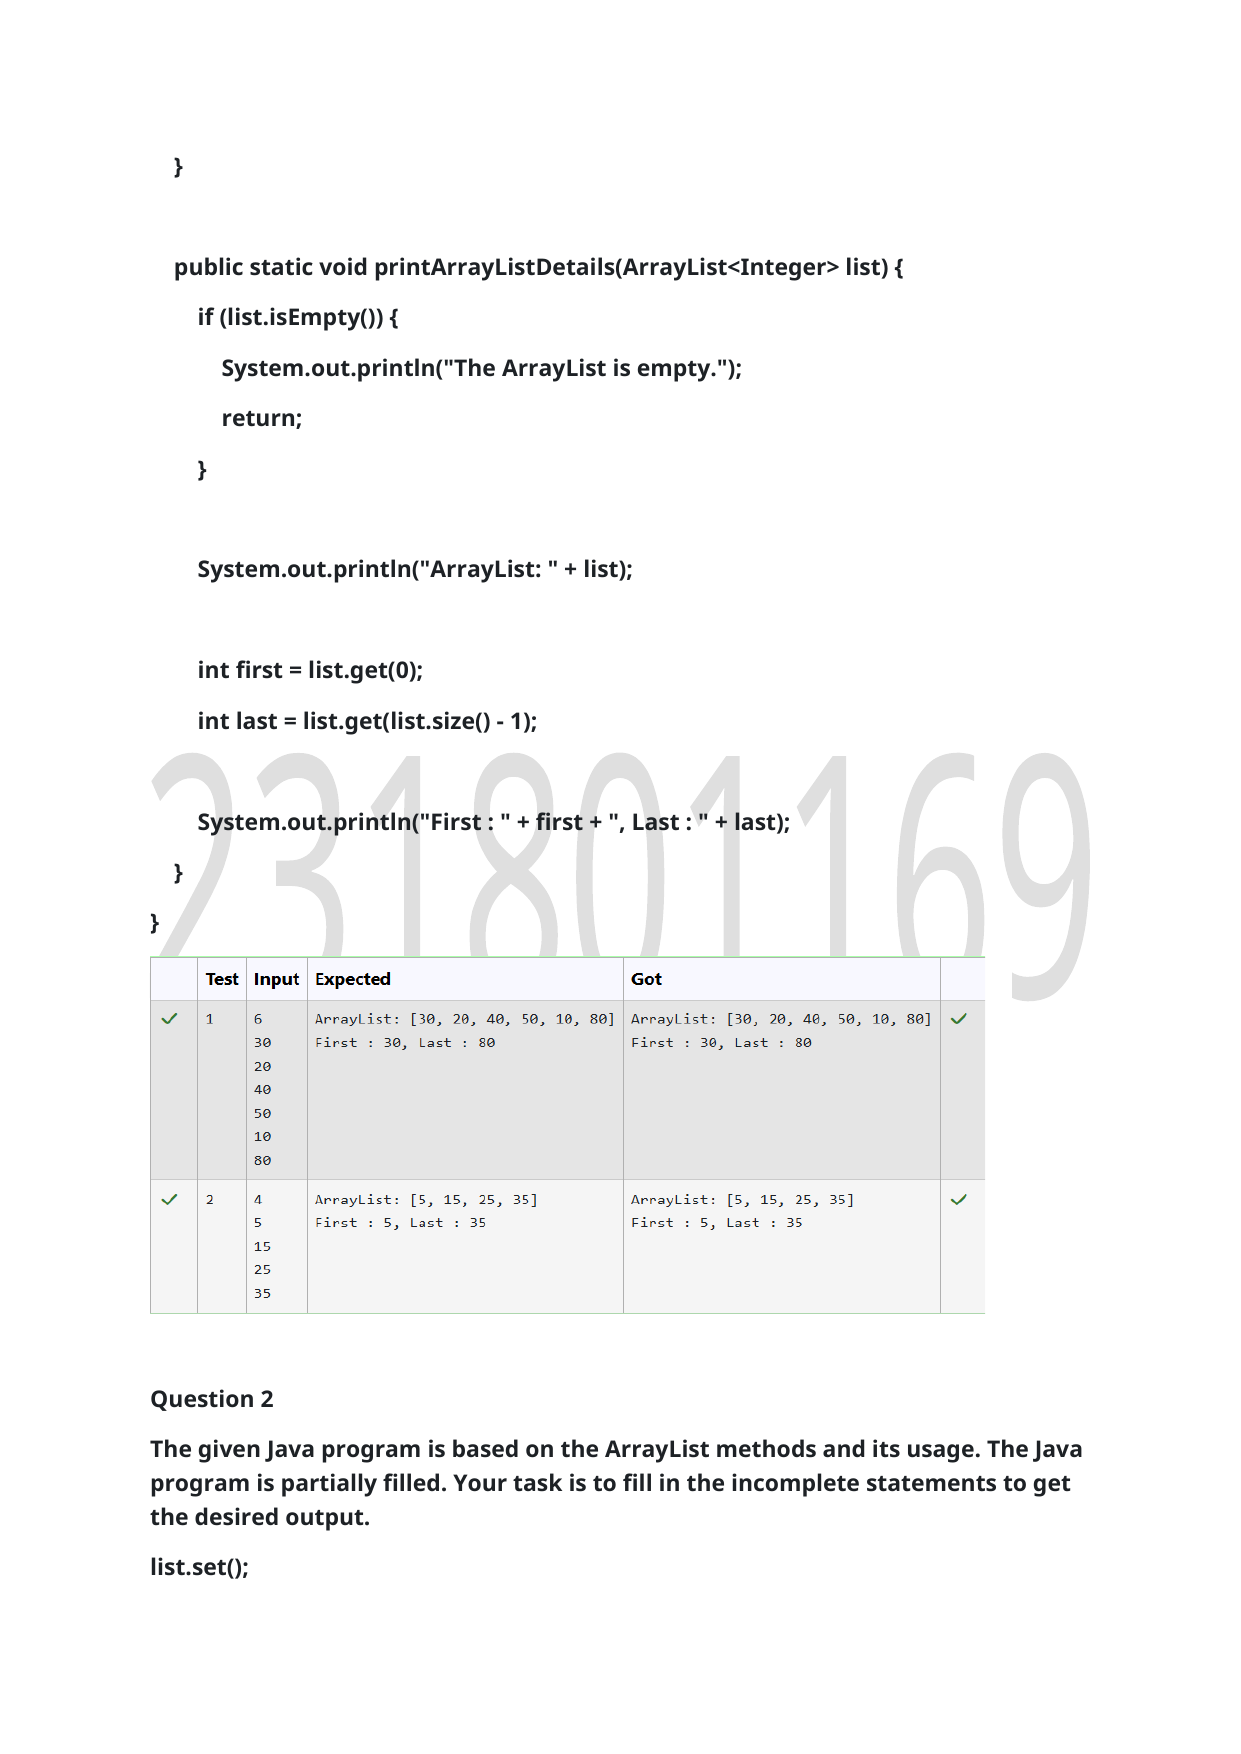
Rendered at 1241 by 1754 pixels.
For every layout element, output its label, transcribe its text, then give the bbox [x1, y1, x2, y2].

text } [150, 906, 1090, 937]
text Question 2 [150, 1383, 1090, 1414]
text list.set(); [150, 1551, 1090, 1582]
text System.out.println("ArrayList: " + list); [150, 553, 1090, 584]
text System.out.println("The ArrayList is empty."); [150, 352, 1090, 383]
picture [150, 956, 986, 1314]
text if (list.isEmpty()) { [150, 301, 1090, 332]
text The given Java program is based on the ArrayList methods and its usage. The Java program is partially filled. Your task is to fill in the incomplete statements to get the desired output. [150, 1433, 1090, 1532]
text int last = list.get(list.size() - 1); [150, 704, 1090, 736]
text return; [150, 402, 1090, 433]
text } [150, 150, 1090, 181]
text } [150, 452, 1090, 484]
text } [150, 856, 1090, 887]
text int first = list.get(0); [150, 654, 1090, 685]
text System.out.println("First : " + first + ", Last : " + last); [150, 805, 1090, 837]
text public static void printArrayListDetails(ArrayList<Integer> list) { [150, 251, 1090, 282]
